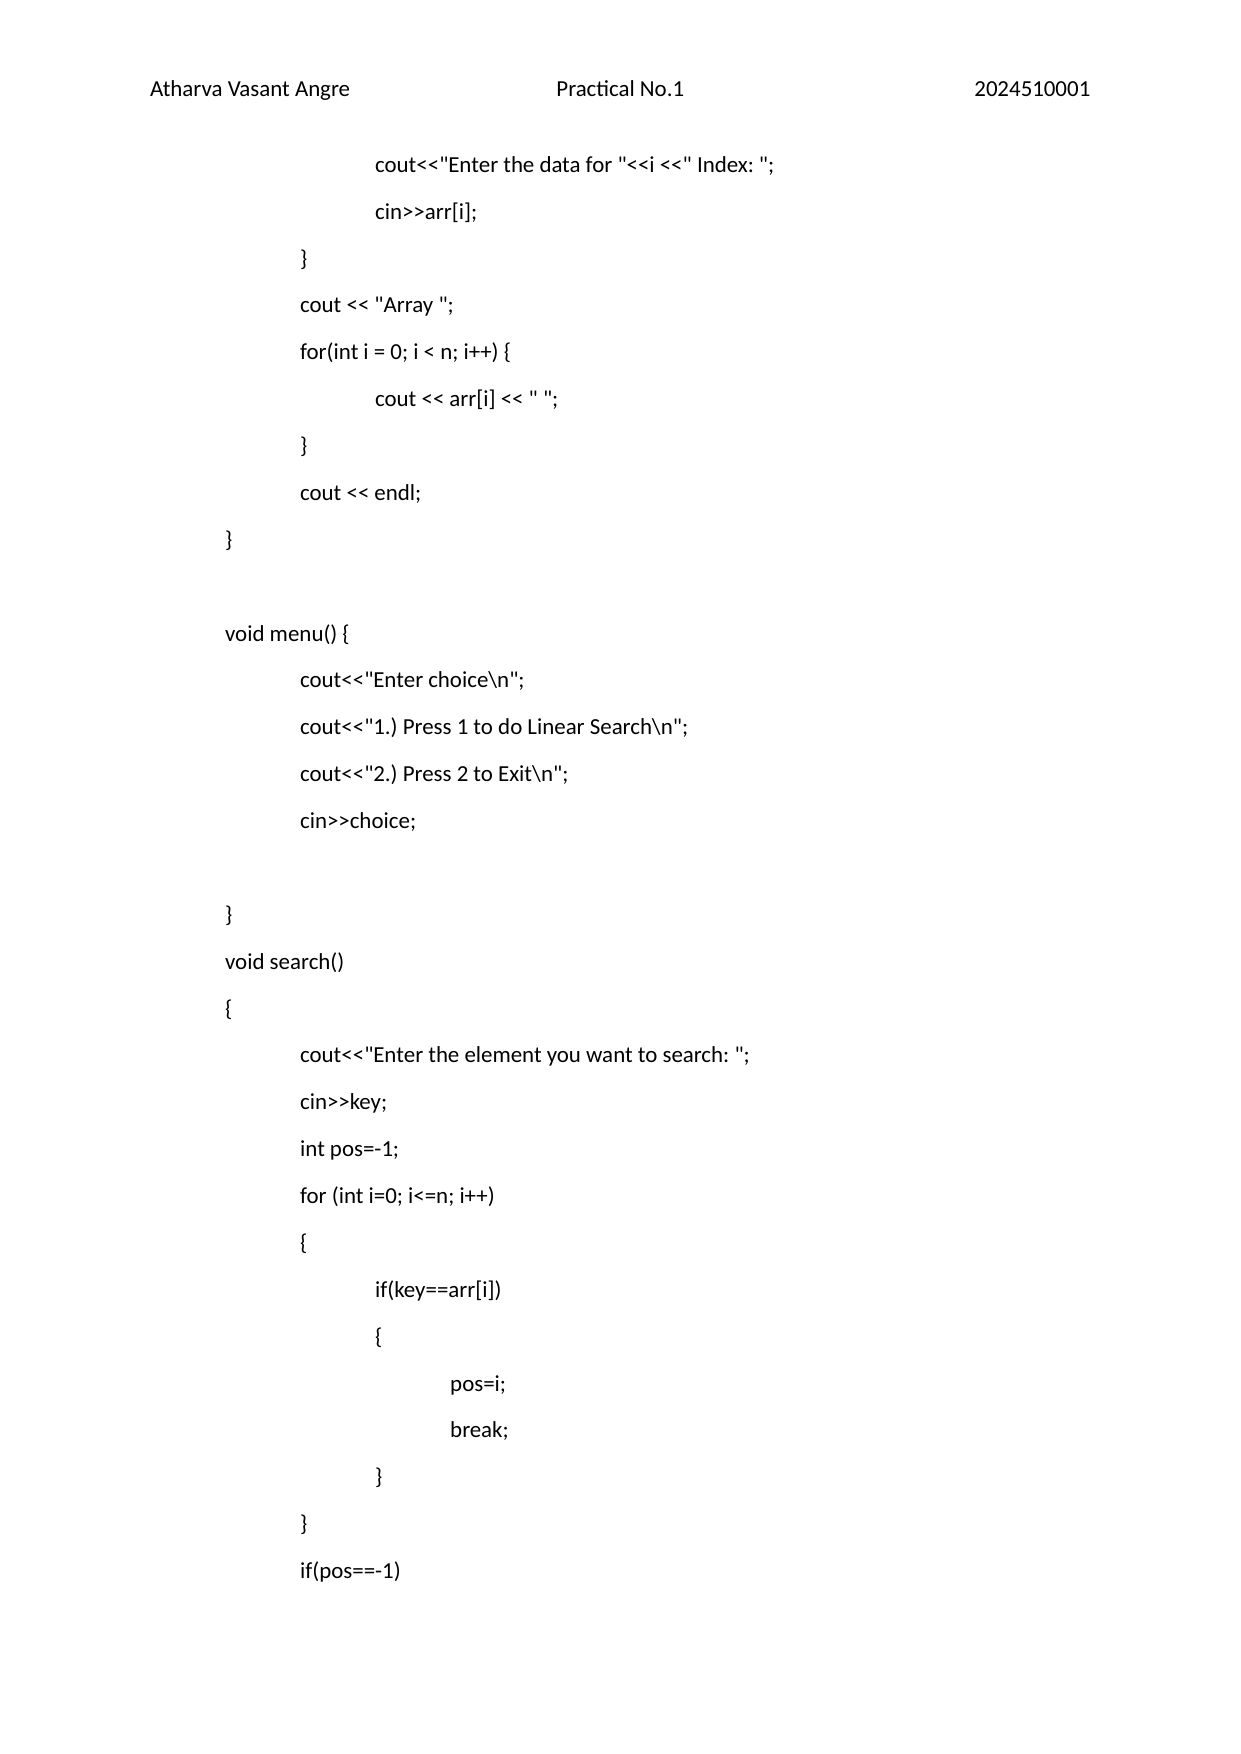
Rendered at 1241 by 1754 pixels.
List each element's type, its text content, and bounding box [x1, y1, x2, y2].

text cout<<"Enter choice\n"; [150, 666, 1090, 694]
text cout << arr[i] << " "; [150, 384, 1090, 412]
text { [150, 1228, 1090, 1256]
text cin>>choice; [150, 806, 1090, 834]
text cout << "Array "; [150, 291, 1090, 319]
text cin>>arr[i]; [150, 197, 1090, 225]
text { [150, 1322, 1090, 1350]
text for (int i=0; i<=n; i++) [150, 1181, 1090, 1209]
text pos=i; [150, 1369, 1090, 1397]
text cout<<"2.) Press 2 to Exit\n"; [150, 759, 1090, 787]
text } [150, 1462, 1090, 1491]
text for(int i = 0; i < n; i++) { [150, 337, 1090, 366]
text cout<<"Enter the element you want to search: "; [150, 1041, 1090, 1069]
text } [150, 525, 1090, 553]
text cout << endl; [150, 478, 1090, 506]
text void search() [150, 947, 1090, 975]
text cout<<"Enter the data for "<<i <<" Index: "; [150, 150, 1090, 178]
text cout<<"1.) Press 1 to do Linear Search\n"; [150, 712, 1090, 741]
text } [150, 1509, 1090, 1537]
text { [150, 994, 1090, 1022]
text if(pos==-1) [150, 1556, 1090, 1584]
text cin>>key; [150, 1087, 1090, 1116]
text int pos=-1; [150, 1134, 1090, 1162]
text break; [150, 1416, 1090, 1444]
text if(key==arr[i]) [150, 1275, 1090, 1303]
text void menu() { [150, 619, 1090, 647]
text } [150, 900, 1090, 928]
text } [150, 244, 1090, 272]
text } [150, 431, 1090, 459]
